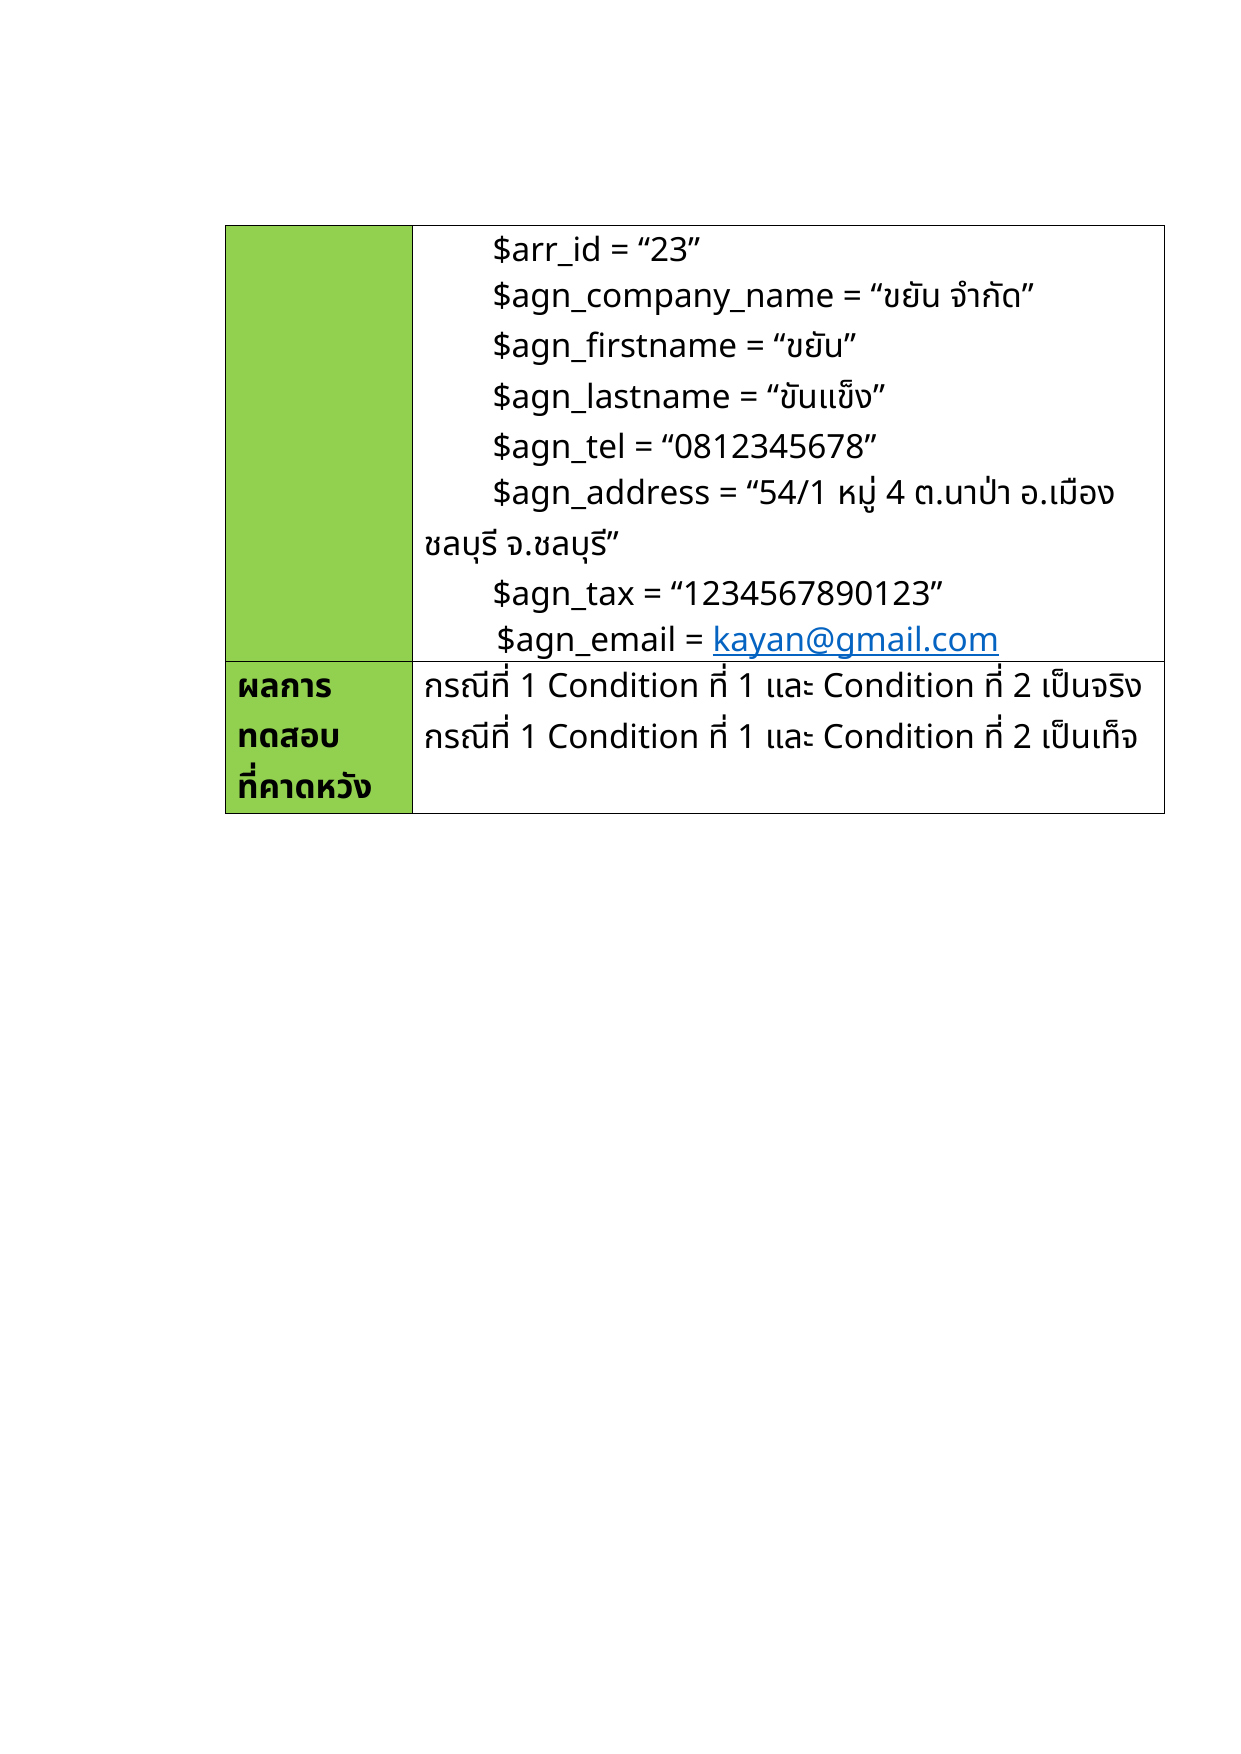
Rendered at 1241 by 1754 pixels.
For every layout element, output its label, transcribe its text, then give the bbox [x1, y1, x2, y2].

table_cell กรณีที่ 1 Condition ที่ 1 และ Condition ที่ 2 เป็นจริง กรณีที่ 1 Condition ที่ 1 และ Condition ที่ 2 เป็นเท็จ [413, 662, 1164, 813]
table_cell ผลการทดสอบ ที่คาดหวัง [226, 662, 412, 813]
table_cell [226, 226, 412, 661]
